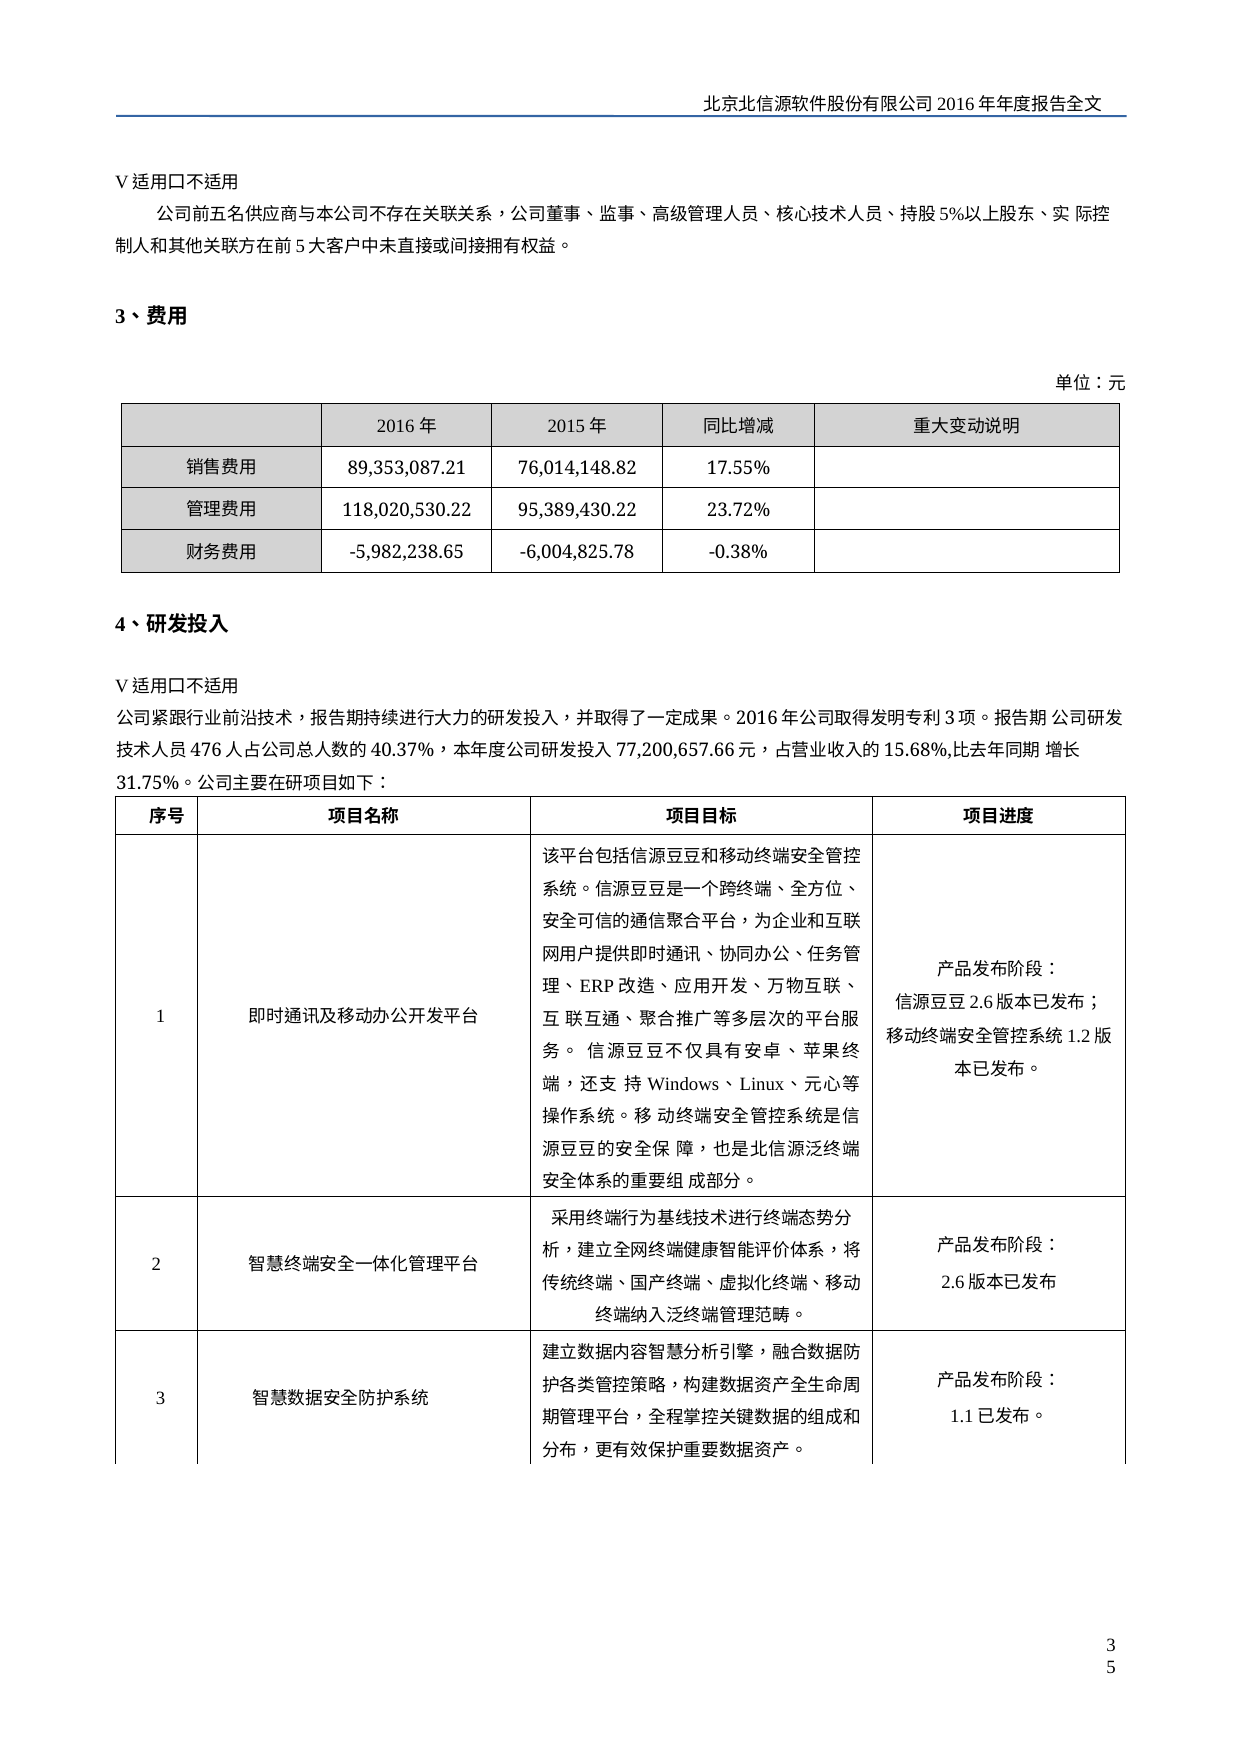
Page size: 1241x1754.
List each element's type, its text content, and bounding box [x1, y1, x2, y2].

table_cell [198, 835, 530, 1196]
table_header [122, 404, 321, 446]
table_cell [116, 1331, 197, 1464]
text V适用口不适用 [115, 673, 1126, 698]
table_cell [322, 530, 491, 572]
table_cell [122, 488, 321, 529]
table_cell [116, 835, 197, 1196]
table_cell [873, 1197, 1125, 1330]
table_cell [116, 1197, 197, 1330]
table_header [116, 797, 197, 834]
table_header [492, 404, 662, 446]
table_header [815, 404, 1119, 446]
text V适用口不适用 [115, 163, 1126, 195]
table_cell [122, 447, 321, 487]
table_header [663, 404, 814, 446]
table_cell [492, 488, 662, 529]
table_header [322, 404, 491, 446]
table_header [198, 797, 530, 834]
text 3、费用 [115, 301, 1126, 329]
text 4、研发投入 [115, 609, 1126, 637]
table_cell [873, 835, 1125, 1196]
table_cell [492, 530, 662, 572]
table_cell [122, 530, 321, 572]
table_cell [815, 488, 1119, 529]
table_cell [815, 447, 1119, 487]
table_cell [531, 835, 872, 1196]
text 公司前五名供应商与本公司不存在关联关系，公司董事、监事、高级管理人员、核心技术人员、持股5%以上股东、实 际控制人和其他关联方在前5大客户中未直接或间接拥有权益。 [115, 195, 1126, 259]
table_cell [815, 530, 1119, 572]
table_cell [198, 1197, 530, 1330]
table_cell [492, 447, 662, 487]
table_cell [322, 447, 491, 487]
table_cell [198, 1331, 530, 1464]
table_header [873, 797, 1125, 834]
text 公司紧跟行业前沿技术，报告期持续进行大力的研发投入，并取得了一定成果。2016年公司取得发明专利3项。报告期 公司研发技术人员476人占公司总人数的40.37%，本年度公司研发投入77,200,657.66元，占营业收入的15.68%,比去年同期 增长31.75%。公司主要在研项目如下： [116, 698, 1126, 796]
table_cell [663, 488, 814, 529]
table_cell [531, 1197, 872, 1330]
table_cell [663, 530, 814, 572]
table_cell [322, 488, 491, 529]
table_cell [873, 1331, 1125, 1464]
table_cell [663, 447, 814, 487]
text 单位：元 [115, 371, 1126, 395]
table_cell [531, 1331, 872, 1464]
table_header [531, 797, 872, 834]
